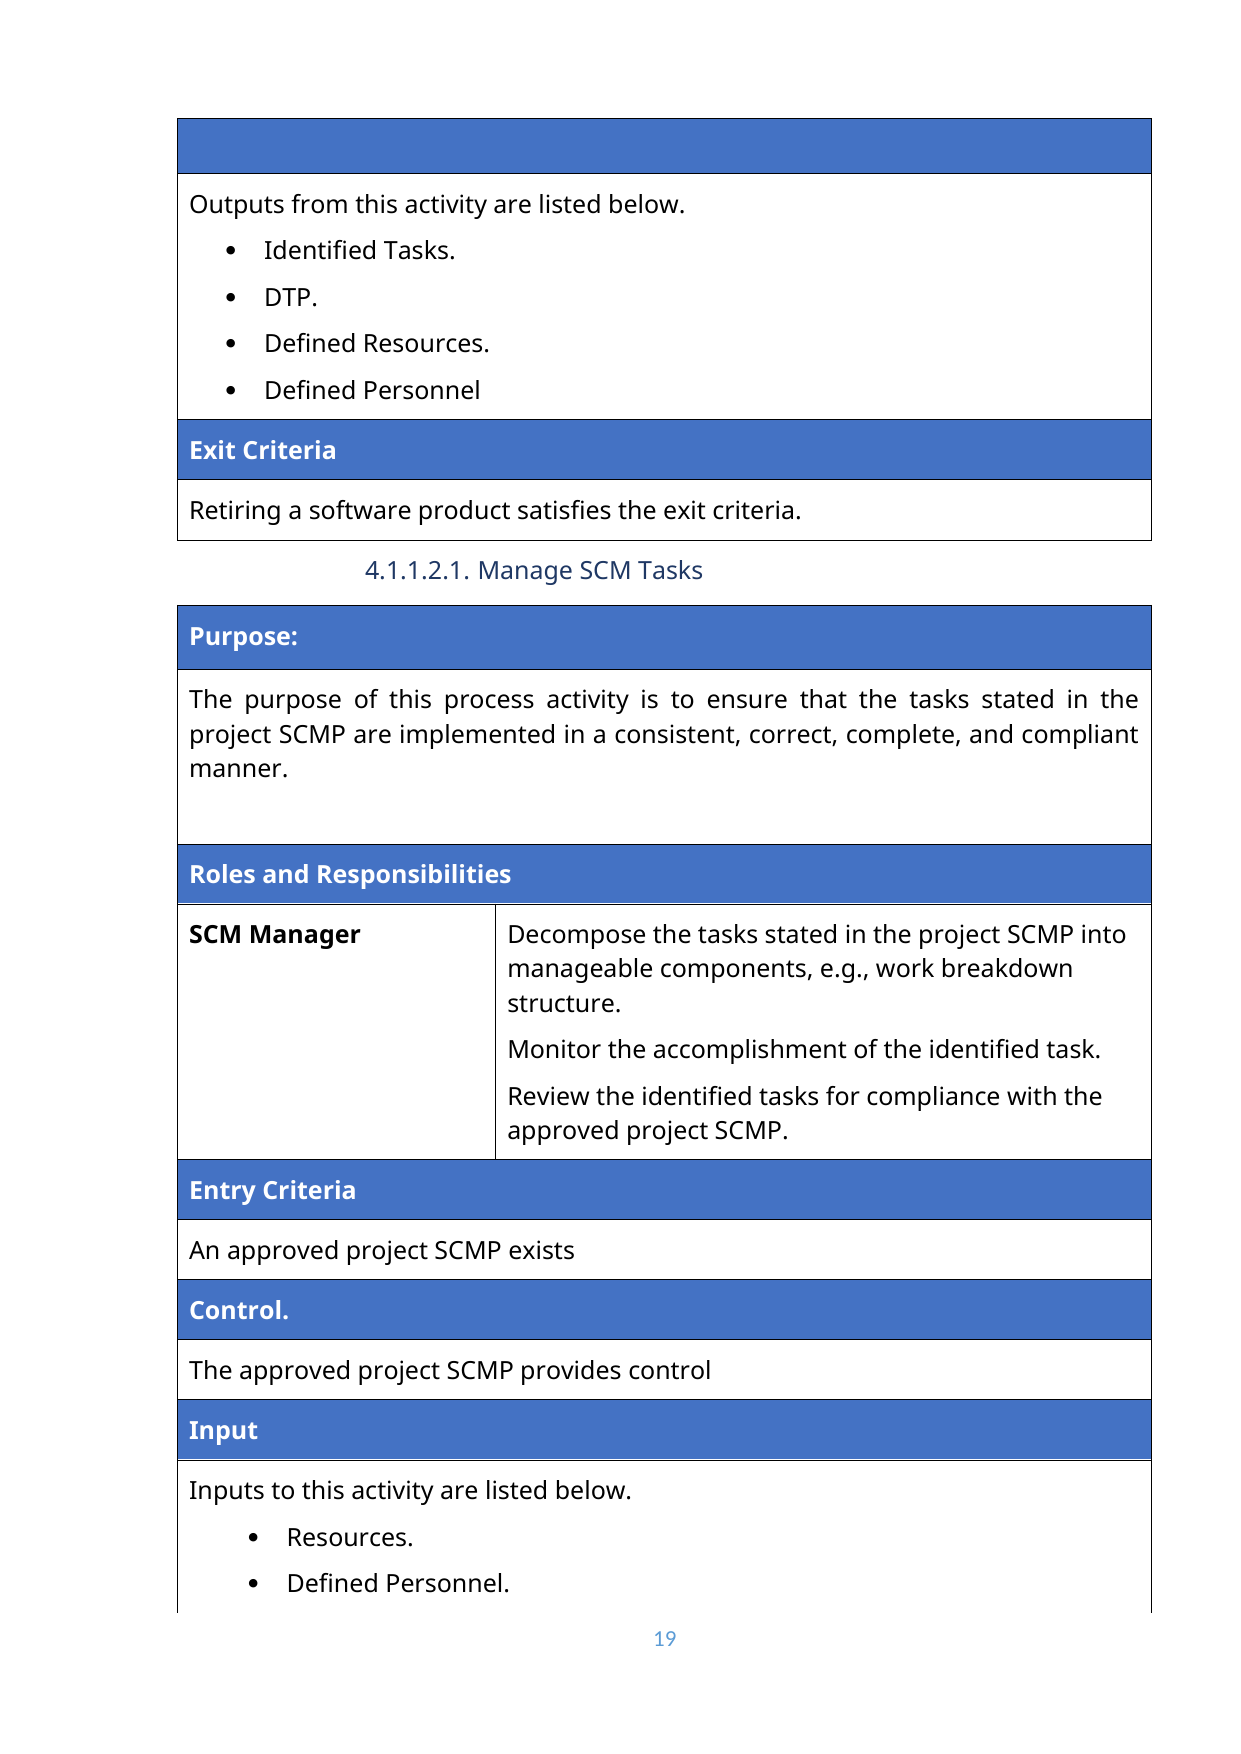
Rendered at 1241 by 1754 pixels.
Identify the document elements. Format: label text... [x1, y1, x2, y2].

table_cell An approved project SCMP exists [178, 1220, 1151, 1279]
table_cell Retiring a software product satisfies the exit criteria. [178, 480, 1151, 539]
table_header Purpose: [178, 606, 1151, 669]
table_cell Outputs from this activity are listed below. Identified Tasks. DTP. Defined Resources. Defined Personnel [178, 174, 1151, 419]
table_cell The purpose of this process activity is to ensure that the tasks stated in the project SCMP are implemented in a consistent, correct, complete, and compliant manner. [178, 670, 1151, 843]
table_cell Roles and Responsibilities [178, 845, 1151, 903]
table_cell Exit Criteria [178, 420, 1151, 479]
table_cell Entry Criteria [178, 1160, 1151, 1219]
table_cell Decompose the tasks stated in the project SCMP into manageable components, e.g., work breakdown structure. Monitor the accomplishment of the identified task. Review the identified tasks for compliance with the approved project SCMP. [496, 905, 1151, 1159]
table_cell Output [178, 119, 1151, 173]
table_cell Control. [178, 1280, 1151, 1339]
table_cell SCM Manager [178, 905, 495, 1159]
table_cell The approved project SCMP provides control [178, 1340, 1151, 1399]
table_cell Input [178, 1400, 1151, 1459]
subtitle Manage SCM Tasks [365, 553, 1152, 587]
table_cell Inputs to this activity are listed below. Resources. Defined Personnel. Audit Reports. Review Reports. SCM Deficiency Reports [178, 1461, 1151, 1613]
